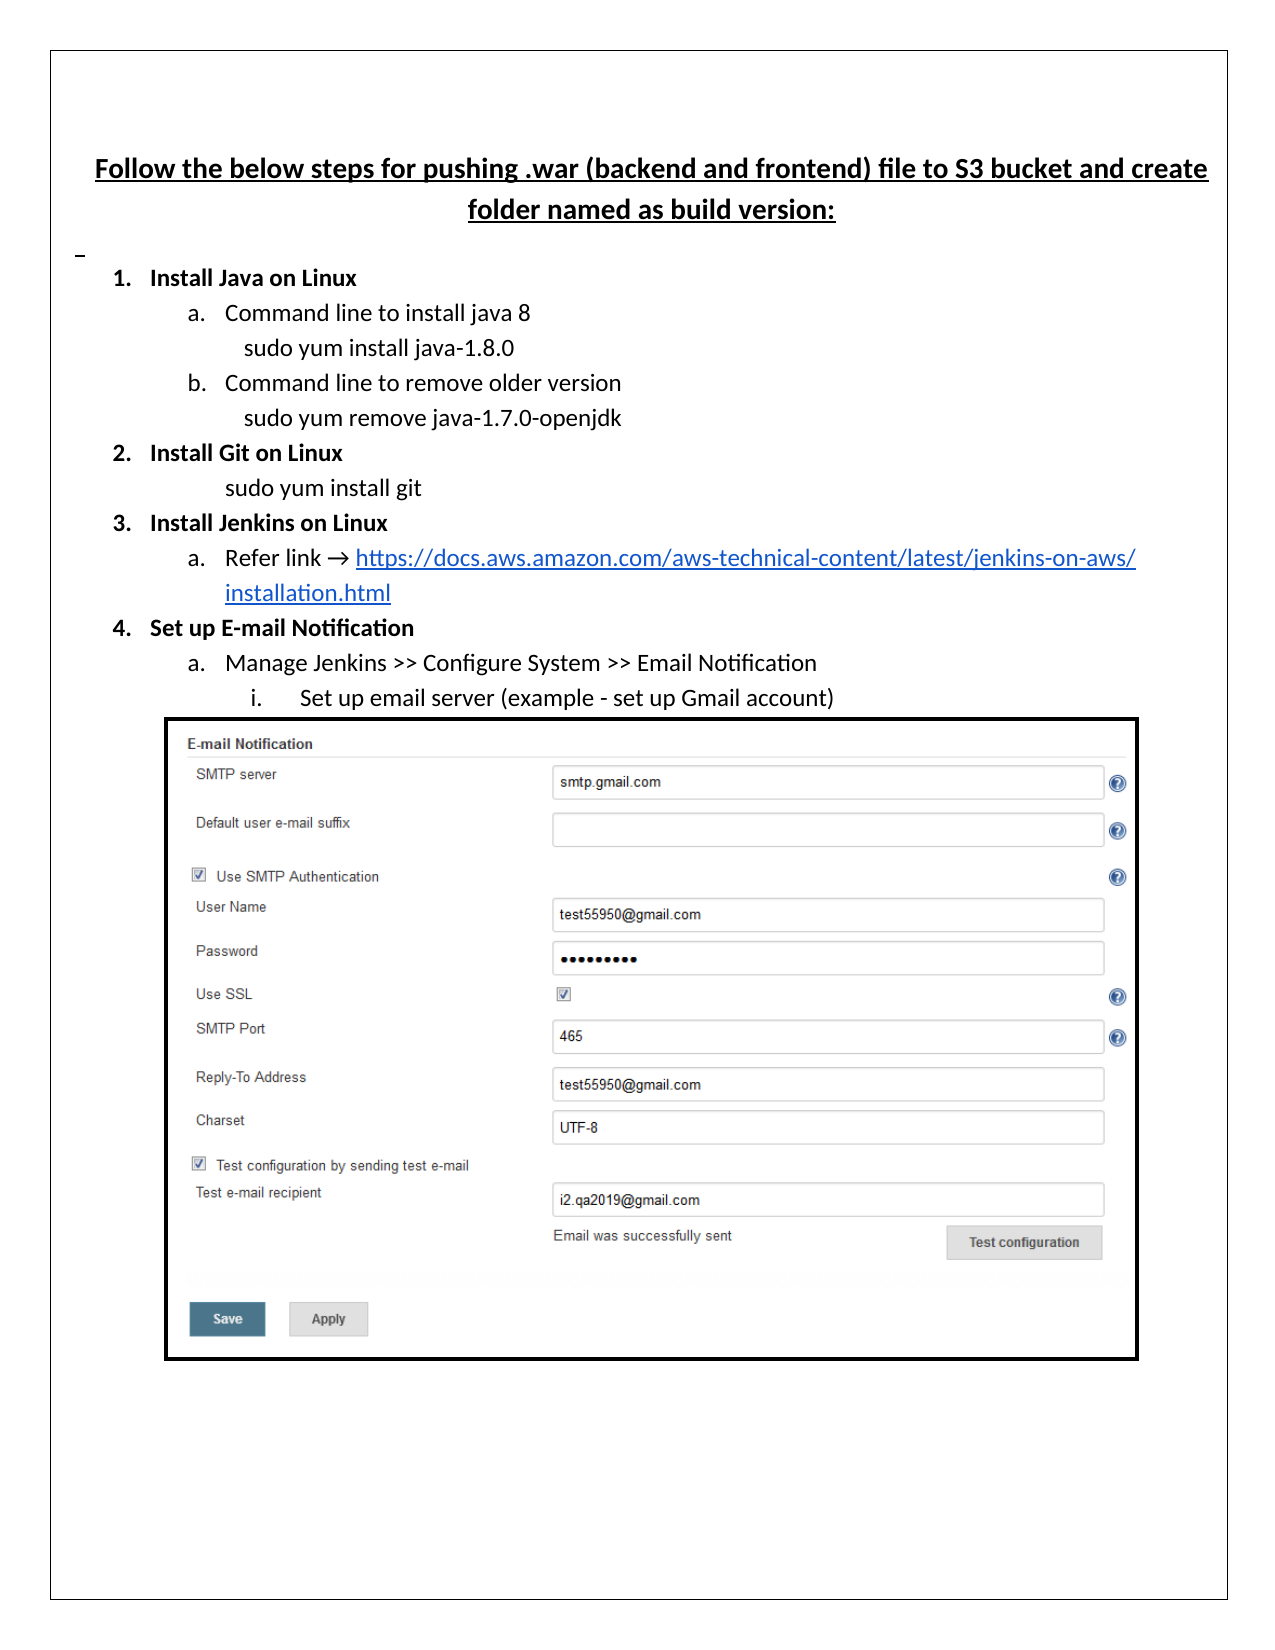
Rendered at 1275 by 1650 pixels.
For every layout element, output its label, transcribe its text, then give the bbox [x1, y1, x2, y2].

text sudo yum install git [225, 472, 1227, 503]
list Command line to install java 8 [187, 297, 1227, 328]
picture [168, 721, 1135, 1357]
list Install Java on Linux [112, 262, 1227, 293]
text Follow the below steps for pushing .war (backend and frontend) file to S3 bucket and create folder named as build version: [75, 150, 1227, 227]
text sudo yum install java-1.8.0 [244, 332, 1227, 363]
list Install Jenkins on Linux [112, 507, 1227, 538]
list Install Git on Linux [112, 437, 1227, 468]
list Set up email server (example - set up Gmail account) [262, 682, 1227, 713]
list Manage Jenkins >> Configure System >> Email Notification [187, 647, 1227, 678]
list Set up E-mail Notification [112, 612, 1227, 643]
list Refer link → https://docs.aws.amazon.com/aws-technical-content/latest/jenkins-on-aws/installation.html [187, 542, 1227, 608]
list Command line to remove older version [187, 367, 1227, 398]
text sudo yum remove java-1.7.0-openjdk [244, 402, 1227, 433]
